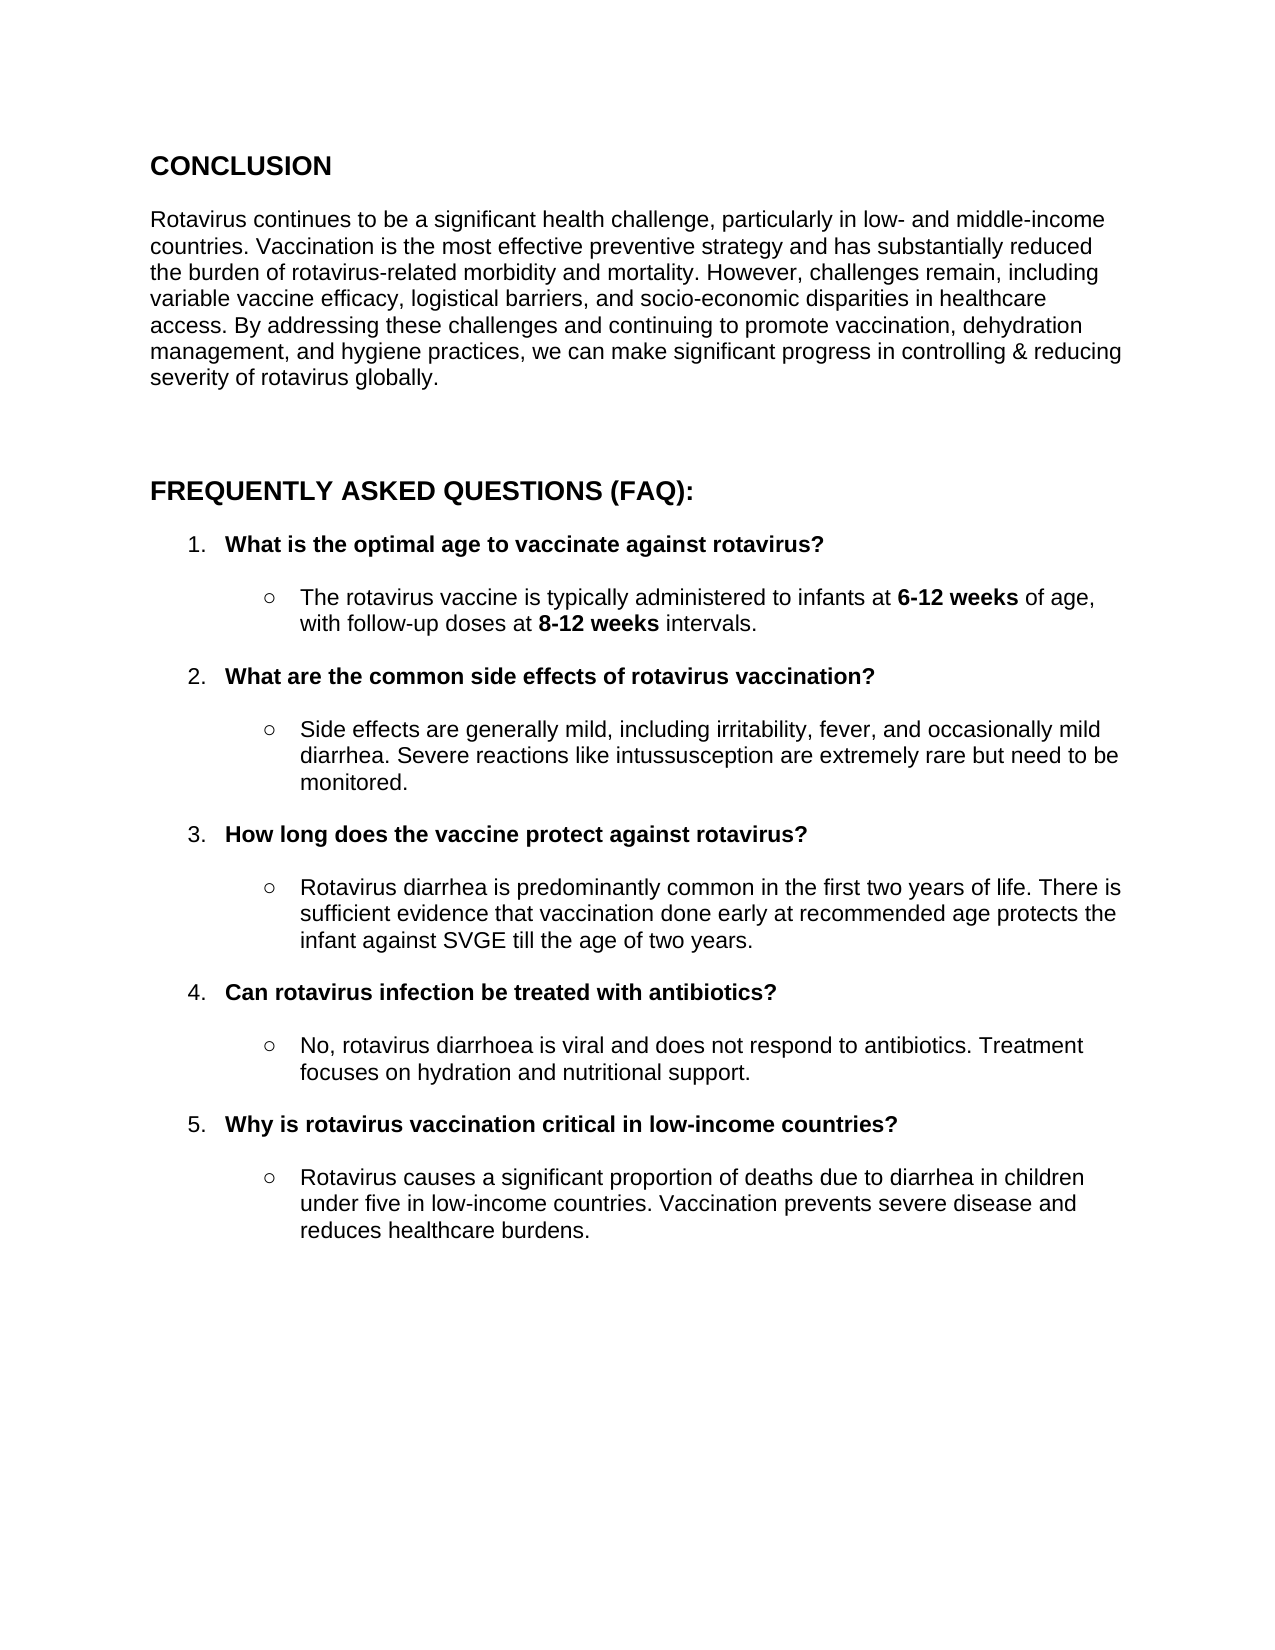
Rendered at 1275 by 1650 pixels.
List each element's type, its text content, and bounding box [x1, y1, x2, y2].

list Side effects are generally mild, including irritability, fever, and occasionally mild diarrhea. Severe reactions like intussusception are extremely rare but need to be monitored. [262, 716, 1125, 821]
subtitle CONCLUSION [150, 150, 1125, 181]
text Rotavirus continues to be a significant health challenge, particularly in low- and middle-income countries. Vaccination is the most effective preventive strategy and has substantially reduced the burden of rotavirus-related morbidity and mortality. However, challenges remain, including variable vaccine efficacy, logistical barriers, and socio-economic disparities in healthcare access. By addressing these challenges and continuing to promote vaccination, dehydration management, and hygiene practices, we can make significant progress in controlling & reducing severity of rotavirus globally. [150, 206, 1125, 391]
list How long does the vaccine protect against rotavirus? [187, 821, 1125, 874]
list Can rotavirus infection be treated with antibiotics? [187, 979, 1125, 1032]
subtitle FREQUENTLY ASKED QUESTIONS (FAQ): [150, 475, 1125, 506]
list Rotavirus causes a significant proportion of deaths due to diarrhea in children under five in low-income countries. Vaccination prevents severe disease and reduces healthcare burdens. [262, 1164, 1125, 1269]
list The rotavirus vaccine is typically administered to infants at 6-12 weeks of age, with follow-up doses at 8-12 weeks intervals. [262, 584, 1125, 663]
list Why is rotavirus vaccination critical in low-income countries? [187, 1111, 1125, 1164]
list What is the optimal age to vaccinate against rotavirus? [187, 531, 1125, 584]
list Rotavirus diarrhea is predominantly common in the first two years of life. There is sufficient evidence that vaccination done early at recommended age protects the infant against SVGE till the age of two years. [262, 874, 1125, 979]
list What are the common side effects of rotavirus vaccination? [187, 663, 1125, 716]
list No, rotavirus diarrhoea is viral and does not respond to antibiotics. Treatment focuses on hydration and nutritional support. [262, 1032, 1125, 1111]
